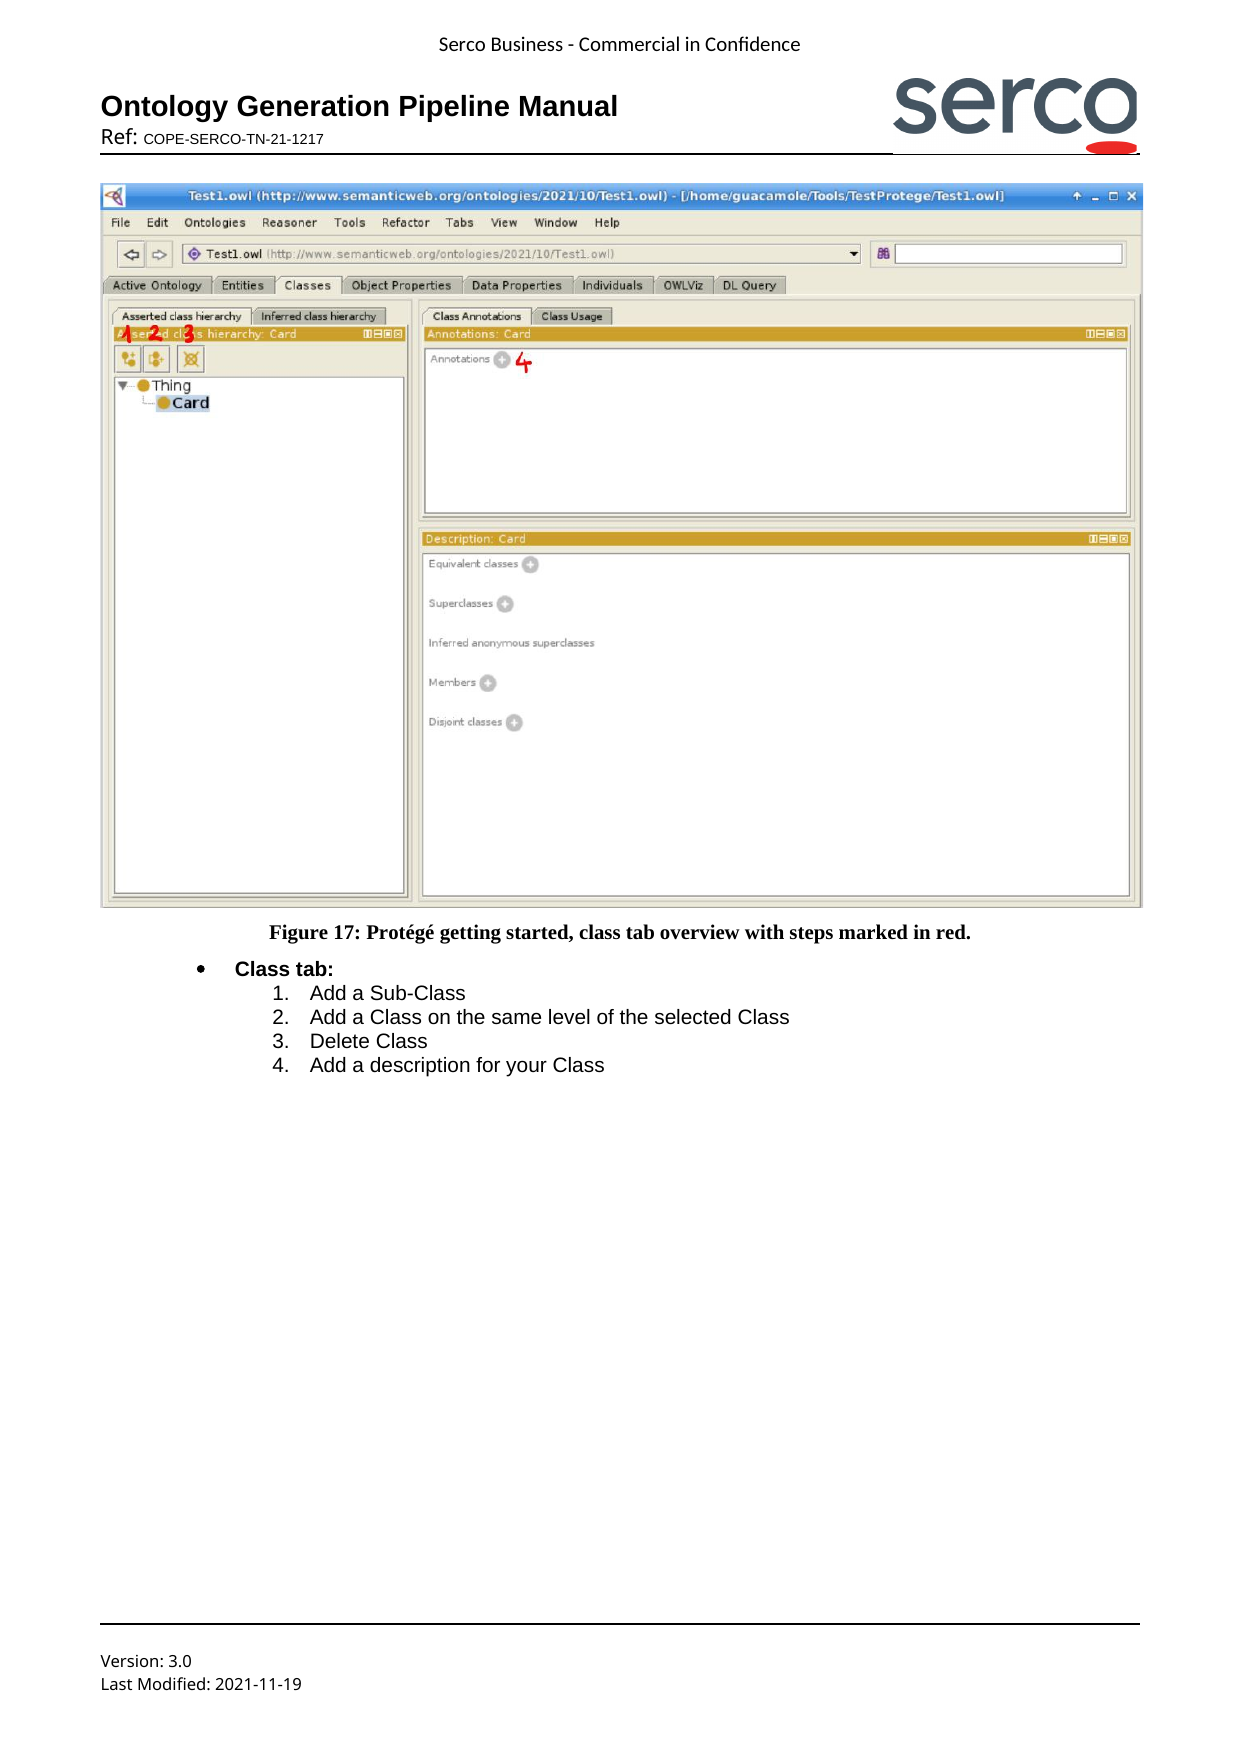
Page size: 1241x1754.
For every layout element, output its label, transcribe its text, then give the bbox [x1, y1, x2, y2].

list Add a Class on the same level of the selected Class [272, 1004, 1140, 1028]
list Class tab: [197, 957, 1140, 981]
list Add a Sub-Class [272, 981, 1140, 1004]
list Delete Class [272, 1028, 1140, 1052]
text Figure : Protégé getting started, class tab overview with steps marked in red. [100, 920, 1140, 944]
list Add a description for your Class [272, 1052, 1140, 1076]
picture [893, 78, 1137, 154]
picture [100, 183, 1144, 908]
